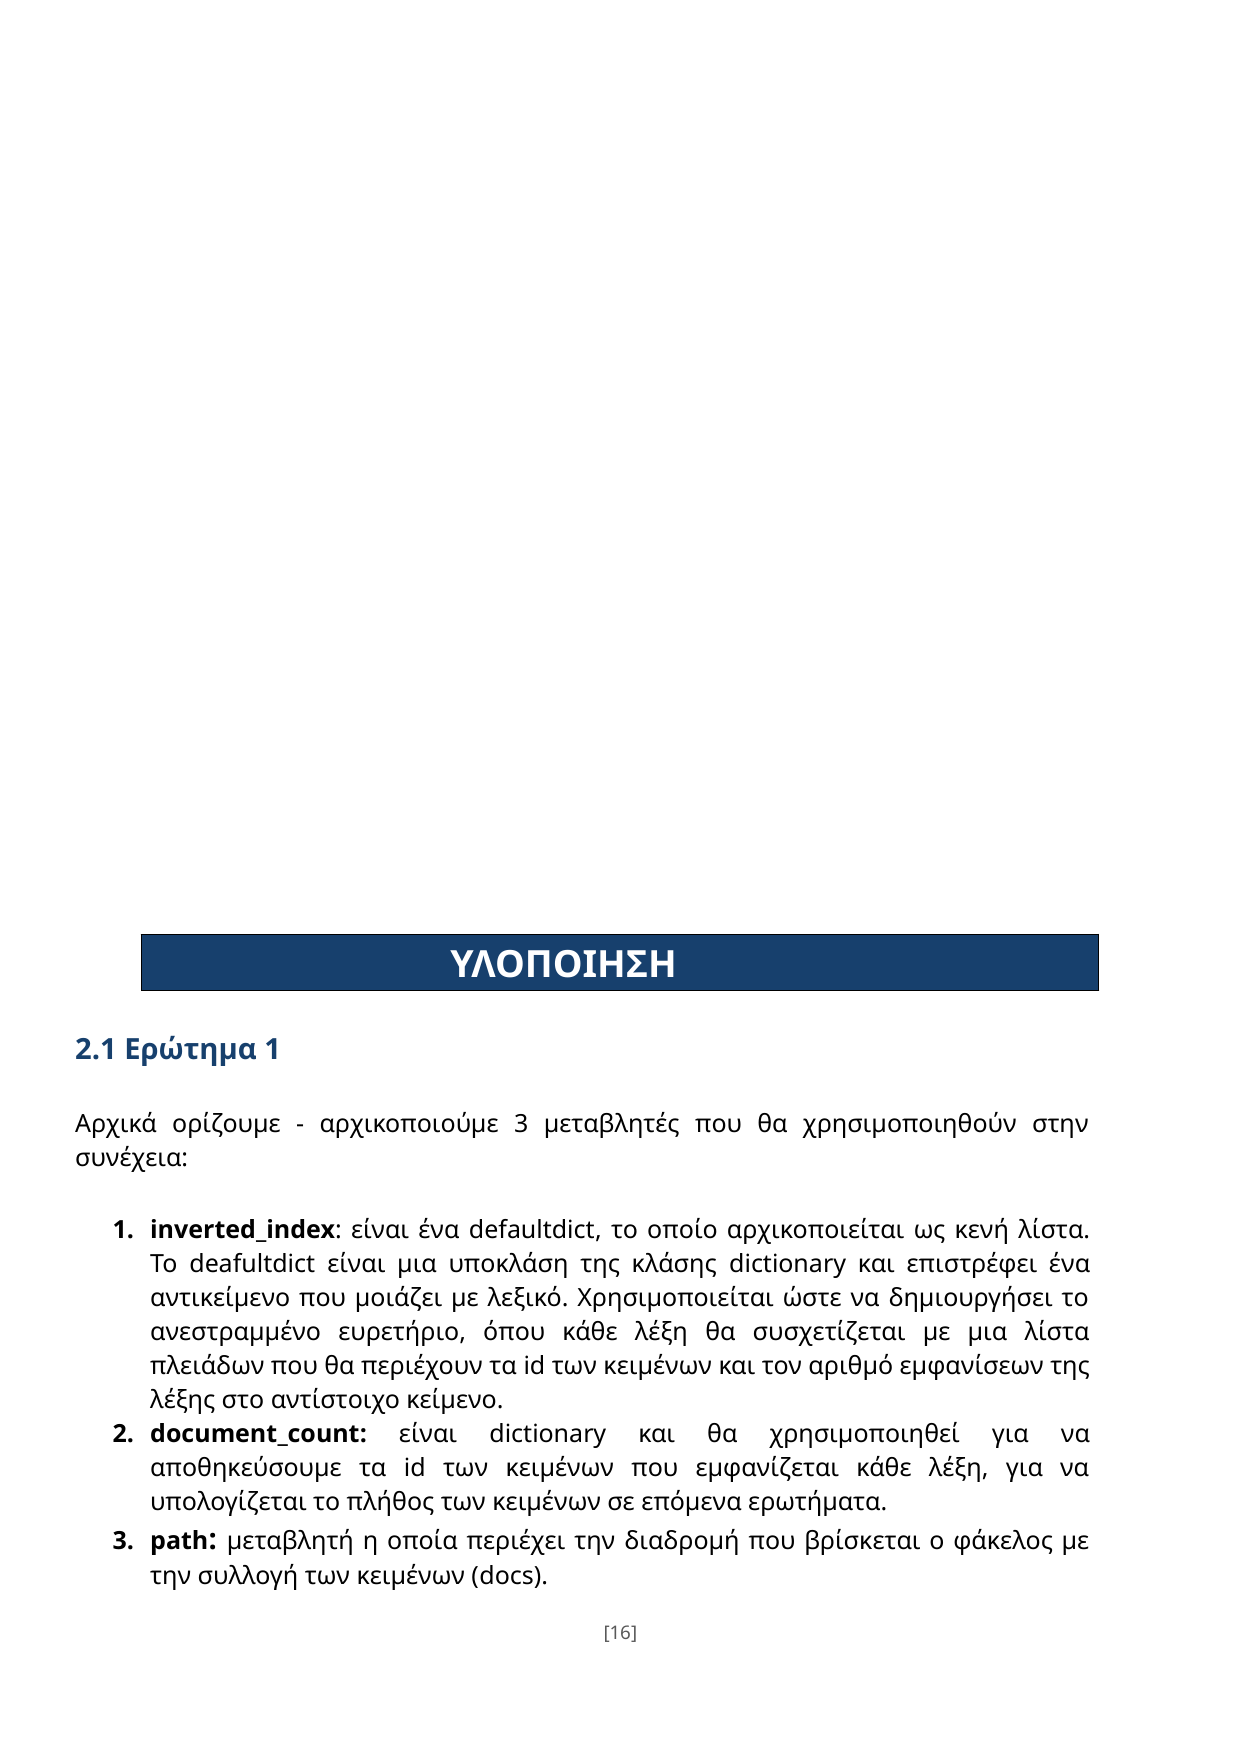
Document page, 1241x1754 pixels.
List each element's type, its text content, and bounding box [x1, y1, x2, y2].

text Αρχικά ορίζουμε - αρχικοποιούμε 3 μεταβλητές που θα χρησιμοποιηθούν στην συνέχεια: [75, 1106, 1090, 1174]
text ΥΛΟΠΟΙΗΣΗ [142, 935, 1098, 990]
text 2.1 Ερώτημα 1 [75, 1028, 1090, 1068]
list path: μεταβλητή η οποία περιέχει την διαδρομή που βρίσκεται ο φάκελος με την συλλογή των κειμένων (docs). [112, 1518, 1090, 1592]
list document_count: είναι dictionary και θα χρησιμοποιηθεί για να αποθηκεύσουμε τα id των κειμένων που εμφανίζεται κάθε λέξη, για να υπολογίζεται το πλήθος των κειμένων σε επόμενα ερωτήματα. [112, 1416, 1090, 1518]
list inverted_index: είναι ένα defaultdict, το οποίο αρχικοποιείται ως κενή λίστα. Το deafultdict είναι μια υποκλάση της κλάσης dictionary και επιστρέφει ένα αντικείμενο που μοιάζει με λεξικό. Χρησιμοποιείται ώστε να δημιουργήσει το ανεστραμμένο ευρετήριο, όπου κάθε λέξη θα συσχετίζεται με μια λίστα πλειάδων που θα περιέχουν τα id των κειμένων και τον αριθμό εμφανίσεων της λέξης στο αντίστοιχο κείμενο. [112, 1211, 1090, 1416]
